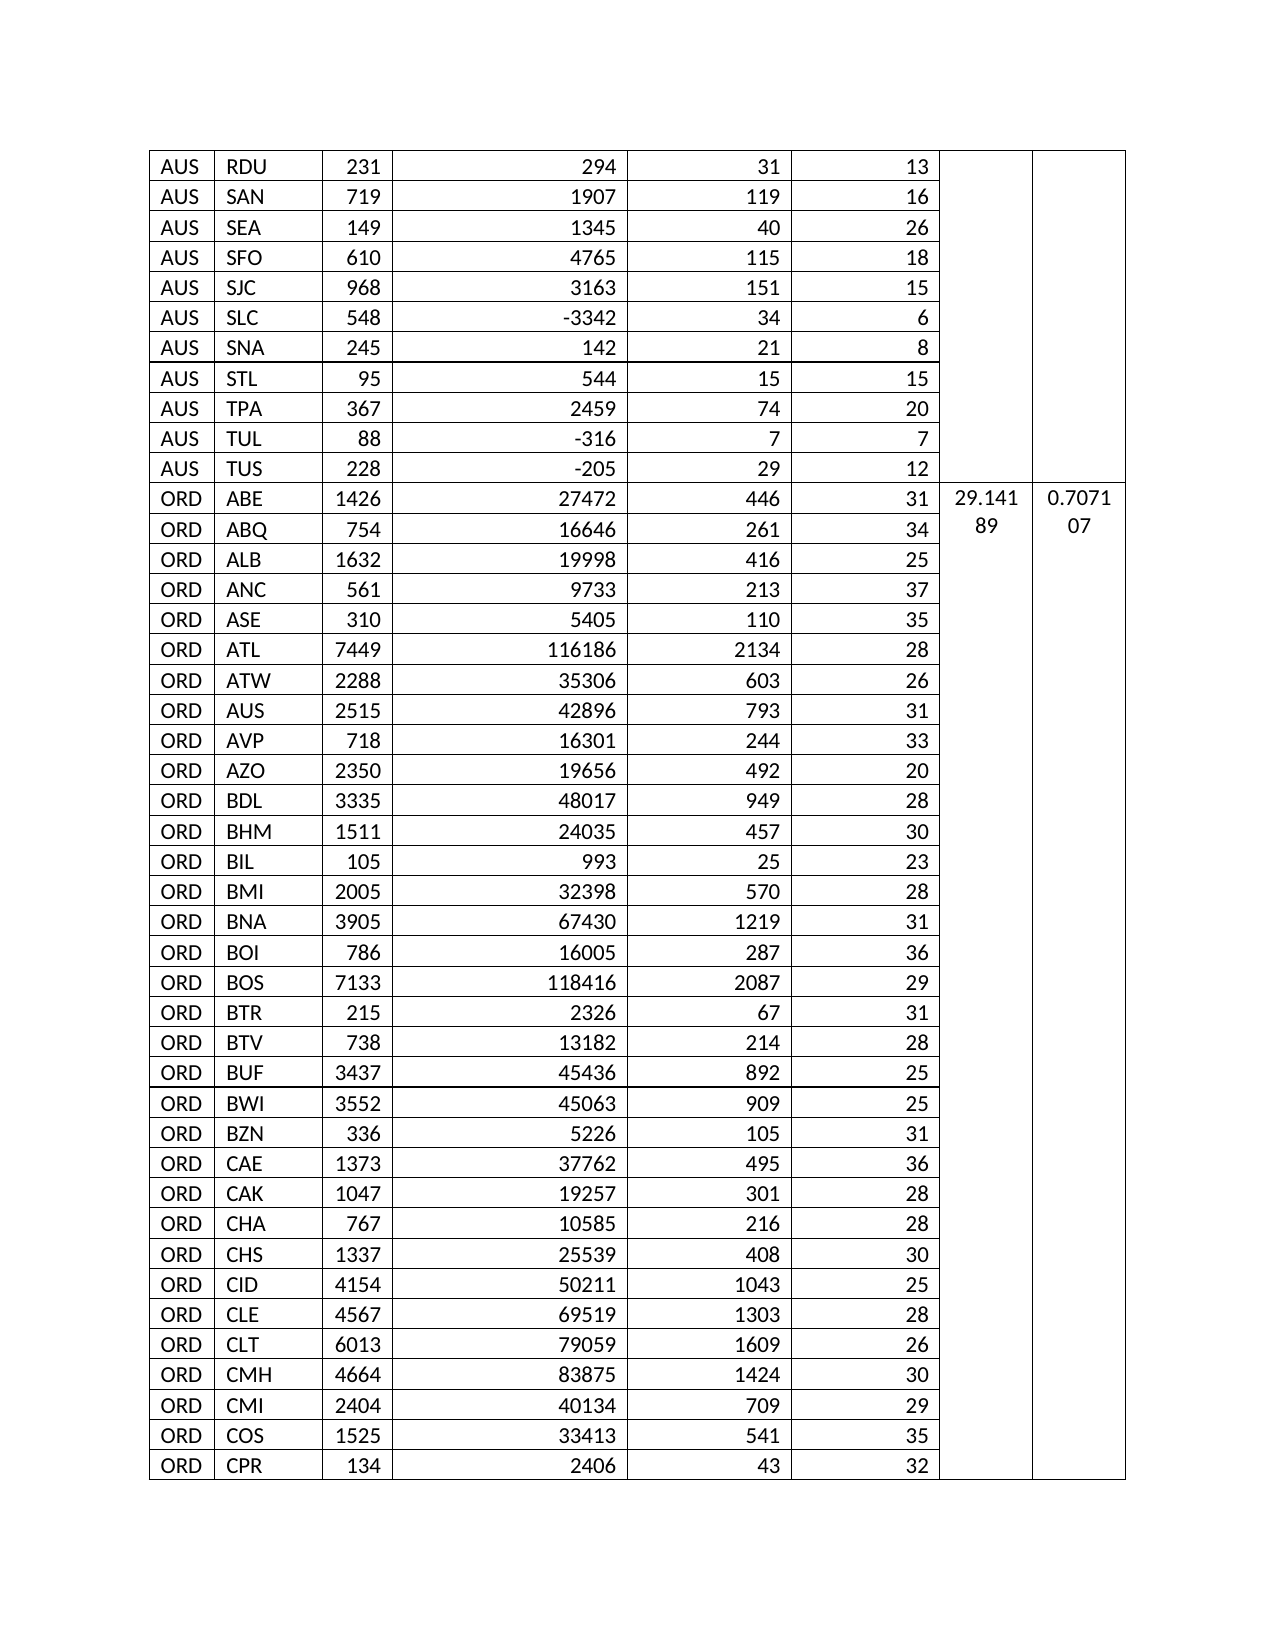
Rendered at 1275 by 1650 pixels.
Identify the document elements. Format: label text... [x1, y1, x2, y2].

table_cell 1426 [323, 483, 392, 512]
table_cell 151 [628, 272, 791, 301]
table_cell ORD [150, 785, 214, 814]
table_cell TUS [215, 453, 322, 482]
table_cell 116186 [393, 634, 627, 663]
table_cell 119 [628, 181, 791, 210]
table_cell 25 [792, 1088, 939, 1117]
table_cell 216 [628, 1208, 791, 1237]
table_cell 28 [792, 785, 939, 814]
table_cell 261 [628, 514, 791, 543]
table_cell 610 [323, 242, 392, 271]
table_cell 544 [393, 363, 627, 392]
table_cell 2459 [393, 393, 627, 422]
table_cell AUS [215, 695, 322, 724]
table_cell 0.707107 [1033, 483, 1125, 1479]
table_cell 36 [792, 1148, 939, 1177]
table_cell CPR [215, 1450, 322, 1479]
table_cell 214 [628, 1027, 791, 1056]
table_cell BWI [215, 1088, 322, 1117]
table_cell TPA [215, 393, 322, 422]
table_cell AUS [150, 423, 214, 452]
table_cell 1337 [323, 1239, 392, 1268]
table_cell 20 [792, 393, 939, 422]
table_cell BUF [215, 1057, 322, 1086]
table_cell 2406 [393, 1450, 627, 1479]
table_cell ATL [215, 634, 322, 663]
table_cell 134 [323, 1450, 392, 1479]
table_cell 245 [323, 332, 392, 361]
table_cell ORD [150, 816, 214, 845]
table_cell -316 [393, 423, 627, 452]
table_cell 570 [628, 876, 791, 905]
table_cell 88 [323, 423, 392, 452]
table_cell 34 [792, 514, 939, 543]
table_cell 35 [792, 1420, 939, 1449]
table_cell ORD [150, 695, 214, 724]
table_cell 949 [628, 785, 791, 814]
table_cell 83875 [393, 1359, 627, 1388]
table_cell ORD [150, 755, 214, 784]
table_cell 33413 [393, 1420, 627, 1449]
table_cell 95 [323, 363, 392, 392]
table_cell 495 [628, 1148, 791, 1177]
table_cell 149 [323, 211, 392, 241]
table_cell 1043 [628, 1269, 791, 1298]
table_cell 1047 [323, 1178, 392, 1207]
table_cell 45063 [393, 1088, 627, 1117]
table_cell 1424 [628, 1359, 791, 1388]
table_cell BNA [215, 906, 322, 935]
table_cell AUS [150, 242, 214, 271]
table_cell 287 [628, 936, 791, 966]
table_cell 7 [628, 423, 791, 452]
table_cell 754 [323, 514, 392, 543]
table_cell CMH [215, 1359, 322, 1388]
table_cell 4567 [323, 1299, 392, 1328]
table_cell 28 [792, 1208, 939, 1237]
table_cell 110 [628, 604, 791, 633]
table_cell ABE [215, 483, 322, 512]
table_cell 105 [323, 846, 392, 875]
table_cell AUS [150, 363, 214, 392]
table_cell ORD [150, 906, 214, 935]
table_cell 3163 [393, 272, 627, 301]
table_cell COS [215, 1420, 322, 1449]
table_cell STL [215, 363, 322, 392]
table_cell 968 [323, 272, 392, 301]
table_cell 561 [323, 574, 392, 603]
table_cell 1609 [628, 1329, 791, 1358]
table_cell 1525 [323, 1420, 392, 1449]
table_cell ORD [150, 574, 214, 603]
table_cell ORD [150, 1359, 214, 1388]
table_cell BOI [215, 936, 322, 966]
table_cell 2350 [323, 755, 392, 784]
table_cell 310 [323, 604, 392, 633]
table_cell 31 [792, 483, 939, 512]
table_cell 25 [792, 544, 939, 573]
table_cell 7449 [323, 634, 392, 663]
table_cell 1511 [323, 816, 392, 845]
table_cell 3335 [323, 785, 392, 814]
table_cell 416 [628, 544, 791, 573]
table_cell ORD [150, 483, 214, 512]
table_cell 301 [628, 1178, 791, 1207]
table_cell 30 [792, 816, 939, 845]
table_cell 367 [323, 393, 392, 422]
table_cell 50211 [393, 1269, 627, 1298]
table_cell 28 [792, 634, 939, 663]
table_cell 2005 [323, 876, 392, 905]
table_cell 27472 [393, 483, 627, 512]
table_cell 5405 [393, 604, 627, 633]
table_cell ORD [150, 1027, 214, 1056]
table_cell ORD [150, 544, 214, 573]
table_cell ORD [150, 1118, 214, 1147]
table_cell 1632 [323, 544, 392, 573]
table_cell 31 [628, 151, 791, 180]
table_cell 67430 [393, 906, 627, 935]
table_cell ORD [150, 725, 214, 754]
table_cell AUS [150, 272, 214, 301]
table_cell 35306 [393, 665, 627, 694]
table_cell 793 [628, 695, 791, 724]
table_cell 541 [628, 1420, 791, 1449]
table_cell 1345 [393, 211, 627, 241]
table_cell 1907 [393, 181, 627, 210]
table_cell 28 [792, 1178, 939, 1207]
table_cell 67 [628, 997, 791, 1026]
table_cell 1303 [628, 1299, 791, 1328]
table_cell -205 [393, 453, 627, 482]
table_cell 408 [628, 1239, 791, 1268]
table_cell 6013 [323, 1329, 392, 1358]
table_cell 142 [393, 332, 627, 361]
table_cell 36 [792, 936, 939, 966]
table_cell 7 [792, 423, 939, 452]
table_cell 25 [628, 846, 791, 875]
table_cell 786 [323, 936, 392, 966]
table_cell AUS [150, 453, 214, 482]
table_cell ORD [150, 1088, 214, 1117]
table_cell 4765 [393, 242, 627, 271]
table_cell 10585 [393, 1208, 627, 1237]
table_cell AUS [150, 211, 214, 241]
table_cell 738 [323, 1027, 392, 1056]
table_cell -3342 [393, 302, 627, 331]
table_cell SLC [215, 302, 322, 331]
table_cell 40 [628, 211, 791, 241]
table_cell 79059 [393, 1329, 627, 1358]
table_cell ATW [215, 665, 322, 694]
table_cell 1219 [628, 906, 791, 935]
table_cell BZN [215, 1118, 322, 1147]
table_cell 603 [628, 665, 791, 694]
table_cell 21 [628, 332, 791, 361]
table_cell ORD [150, 1450, 214, 1479]
table_cell 9733 [393, 574, 627, 603]
table_cell 19257 [393, 1178, 627, 1207]
table_cell 228 [323, 453, 392, 482]
table_cell BOS [215, 967, 322, 996]
table_cell 13182 [393, 1027, 627, 1056]
table_cell 244 [628, 725, 791, 754]
table_cell 37762 [393, 1148, 627, 1177]
table_cell 15 [792, 272, 939, 301]
table_cell BMI [215, 876, 322, 905]
table_cell 43 [628, 1450, 791, 1479]
table_cell ORD [150, 1299, 214, 1328]
table_cell 34 [628, 302, 791, 331]
table_cell SJC [215, 272, 322, 301]
table_cell ORD [150, 1208, 214, 1237]
table_cell 118416 [393, 967, 627, 996]
table_cell 993 [393, 846, 627, 875]
table_cell 2404 [323, 1390, 392, 1419]
table_cell 2326 [393, 997, 627, 1026]
table_cell 40134 [393, 1390, 627, 1419]
table_cell 37 [792, 574, 939, 603]
table_cell 42896 [393, 695, 627, 724]
table_cell ORD [150, 846, 214, 875]
table_cell ABQ [215, 514, 322, 543]
table_cell 492 [628, 755, 791, 784]
table_cell 3552 [323, 1088, 392, 1117]
table_cell 29 [792, 1390, 939, 1419]
table_cell 29 [628, 453, 791, 482]
table_cell 30 [792, 1359, 939, 1388]
table_cell AUS [150, 151, 214, 180]
table_cell ASE [215, 604, 322, 633]
table_cell 13 [792, 151, 939, 180]
table_cell ORD [150, 936, 214, 966]
table_cell 8 [792, 332, 939, 361]
table_cell 2087 [628, 967, 791, 996]
table_cell ORD [150, 1057, 214, 1086]
table_cell ORD [150, 604, 214, 633]
table_cell ORD [150, 1269, 214, 1298]
table_cell 31 [792, 997, 939, 1026]
table_cell ORD [150, 967, 214, 996]
table_cell 7133 [323, 967, 392, 996]
table_cell 29 [792, 967, 939, 996]
table_cell 6 [792, 302, 939, 331]
table_cell 213 [628, 574, 791, 603]
table_cell CLE [215, 1299, 322, 1328]
table_cell 2515 [323, 695, 392, 724]
table_cell SNA [215, 332, 322, 361]
table_cell 48017 [393, 785, 627, 814]
table_cell 892 [628, 1057, 791, 1086]
table_cell 30 [792, 1239, 939, 1268]
table_cell 31 [792, 1118, 939, 1147]
table_cell BDL [215, 785, 322, 814]
table_cell 294 [393, 151, 627, 180]
table_cell ORD [150, 1329, 214, 1358]
table_cell 29.14189 [940, 483, 1032, 1479]
table_cell SEA [215, 211, 322, 241]
table_cell CLT [215, 1329, 322, 1358]
table_cell 19656 [393, 755, 627, 784]
table_cell 231 [323, 151, 392, 180]
table_cell 16 [792, 181, 939, 210]
table_cell 16646 [393, 514, 627, 543]
table_cell 5226 [393, 1118, 627, 1147]
table_cell 31 [792, 695, 939, 724]
table_cell CHA [215, 1208, 322, 1237]
table_cell 74 [628, 393, 791, 422]
table_cell 12 [792, 453, 939, 482]
table_cell ORD [150, 665, 214, 694]
table_cell BTV [215, 1027, 322, 1056]
table_cell BHM [215, 816, 322, 845]
table_cell ORD [150, 1420, 214, 1449]
table_cell SFO [215, 242, 322, 271]
table_cell SAN [215, 181, 322, 210]
table_cell 15 [792, 363, 939, 392]
table_cell AUS [150, 332, 214, 361]
table_cell ALB [215, 544, 322, 573]
table_cell 909 [628, 1088, 791, 1117]
table_cell 215 [323, 997, 392, 1026]
table_cell CAE [215, 1148, 322, 1177]
table_cell AZO [215, 755, 322, 784]
table_cell 457 [628, 816, 791, 845]
table_cell 2134 [628, 634, 791, 663]
table_cell ORD [150, 876, 214, 905]
table_cell CMI [215, 1390, 322, 1419]
table_cell 15 [628, 363, 791, 392]
table_cell 336 [323, 1118, 392, 1147]
table_cell 33 [792, 725, 939, 754]
table_cell 767 [323, 1208, 392, 1237]
table_cell 18 [792, 242, 939, 271]
table_cell 25 [792, 1057, 939, 1086]
table_cell ANC [215, 574, 322, 603]
table_cell 19998 [393, 544, 627, 573]
table_cell 1373 [323, 1148, 392, 1177]
table_cell ORD [150, 1178, 214, 1207]
table_cell 4664 [323, 1359, 392, 1388]
table_cell 25 [792, 1269, 939, 1298]
table_cell 16301 [393, 725, 627, 754]
table_cell 24035 [393, 816, 627, 845]
table_cell 25539 [393, 1239, 627, 1268]
table_cell 26 [792, 1329, 939, 1358]
table_cell ORD [150, 1239, 214, 1268]
table_cell AUS [150, 181, 214, 210]
table_cell 548 [323, 302, 392, 331]
table_cell 709 [628, 1390, 791, 1419]
table_cell ORD [150, 514, 214, 543]
table_cell 16005 [393, 936, 627, 966]
table_cell ORD [150, 997, 214, 1026]
table_cell ORD [150, 1390, 214, 1419]
table_cell 115 [628, 242, 791, 271]
table_cell 31 [792, 906, 939, 935]
table_cell 23 [792, 846, 939, 875]
table_cell AUS [150, 393, 214, 422]
table_cell BIL [215, 846, 322, 875]
table_cell 28 [792, 1027, 939, 1056]
table_cell BTR [215, 997, 322, 1026]
table_cell 2288 [323, 665, 392, 694]
table_cell 719 [323, 181, 392, 210]
table_cell CID [215, 1269, 322, 1298]
table_cell 32 [792, 1450, 939, 1479]
table_cell CHS [215, 1239, 322, 1268]
table_cell 28 [792, 876, 939, 905]
table_cell 45436 [393, 1057, 627, 1086]
table_cell 4154 [323, 1269, 392, 1298]
table_cell 32398 [393, 876, 627, 905]
table_cell 28 [792, 1299, 939, 1328]
table_cell 105 [628, 1118, 791, 1147]
table_cell 20 [792, 755, 939, 784]
table_cell AVP [215, 725, 322, 754]
table_cell 26 [792, 211, 939, 241]
table_cell ORD [150, 634, 214, 663]
table_cell 718 [323, 725, 392, 754]
table_cell 26 [792, 665, 939, 694]
table_cell 3437 [323, 1057, 392, 1086]
table_cell TUL [215, 423, 322, 452]
table_cell 446 [628, 483, 791, 512]
table_cell AUS [150, 302, 214, 331]
table_cell RDU [215, 151, 322, 180]
table_cell ORD [150, 1148, 214, 1177]
table_cell CAK [215, 1178, 322, 1207]
table_cell 69519 [393, 1299, 627, 1328]
table_cell 35 [792, 604, 939, 633]
table_cell 3905 [323, 906, 392, 935]
